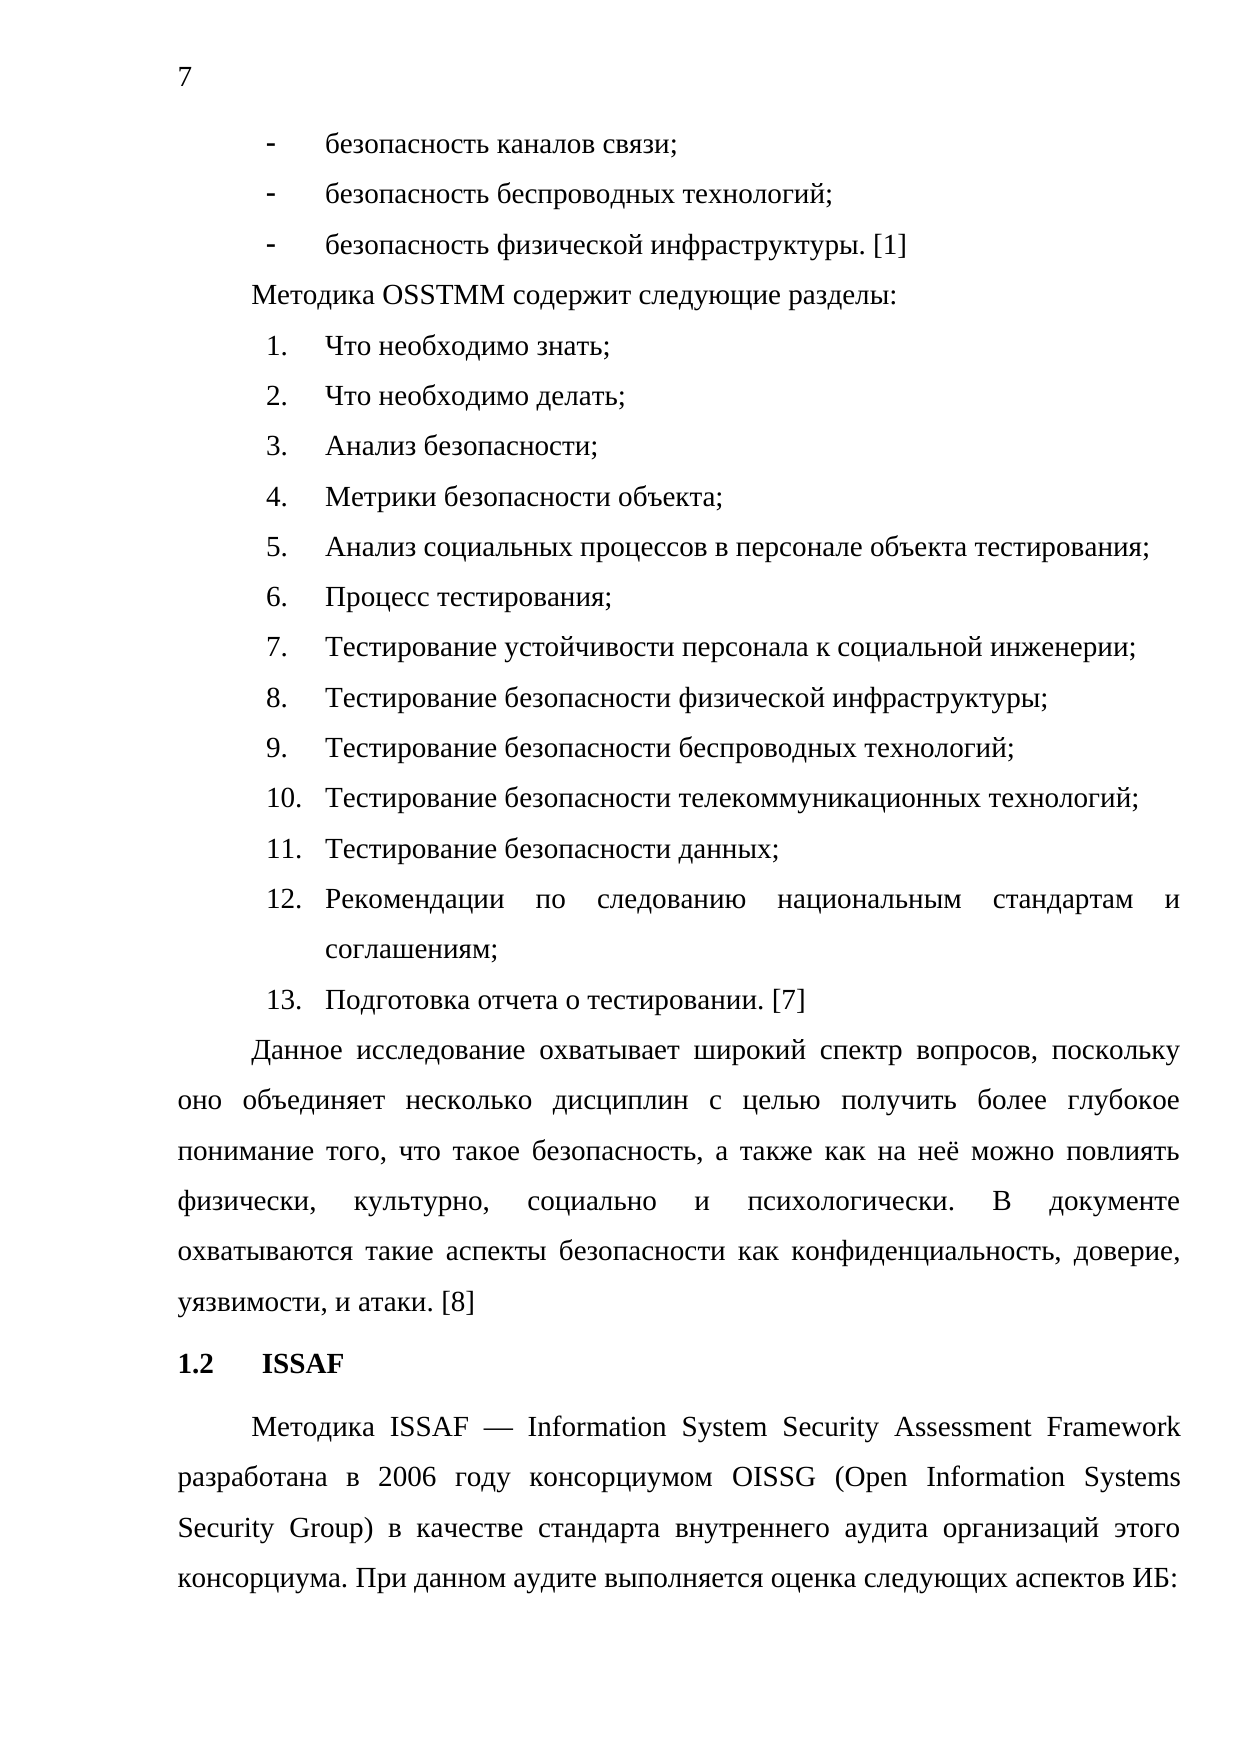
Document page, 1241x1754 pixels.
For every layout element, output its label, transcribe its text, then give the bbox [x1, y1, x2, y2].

list Подготовка отчета о тестировании. [7] [266, 982, 1181, 1015]
list Тестирование безопасности телекоммуникационных технологий; [266, 781, 1181, 814]
list Тестирование безопасности физической инфраструктуры; [266, 680, 1181, 713]
list Тестирование безопасности беспроводных технологий; [266, 730, 1181, 764]
text Методика ISSAF ― Information System Security Assessment Framework разработана в 2006 году консорциумом OISSG (Open Information Systems Security Group) в качестве стандарта внутреннего аудита организаций этого консорциума. При данном аудите выполняется оценка следующих аспектов ИБ: [177, 1409, 1181, 1594]
list Метрики безопасности объекта; [266, 479, 1181, 512]
list Что необходимо делать; [266, 378, 1181, 412]
text безопасность беспроводных технологий; [177, 177, 1181, 210]
subtitle ISSAF [177, 1346, 1181, 1380]
list Рекомендации по следованию национальным стандартам и соглашениям; [266, 881, 1181, 965]
list Что необходимо знать; [266, 328, 1181, 361]
text Данное исследование охватывает широкий спектр вопросов, поскольку оно объединяет несколько дисциплин с целью получить более глубокое понимание того, что такое безопасность, а также как на неё можно повлиять физически, культурно, социально и психологически. В документе охватываются такие аспекты безопасности как конфиденциальность, доверие, уязвимости, и атаки. [8] [177, 1032, 1181, 1317]
list Тестирование безопасности данных; [266, 831, 1181, 864]
list Процесс тестирования; [266, 579, 1181, 613]
list Тестирование устойчивости персонала к социальной инженерии; [266, 629, 1181, 663]
text безопасность каналов связи; [177, 126, 1181, 160]
text безопасность физической инфраструктуры. [1] [177, 227, 1181, 261]
list Анализ безопасности; [266, 428, 1181, 462]
list Анализ социальных процессов в персонале объекта тестирования; [266, 529, 1181, 562]
text Методика OSSTMM содержит следующие разделы: [177, 277, 1181, 311]
